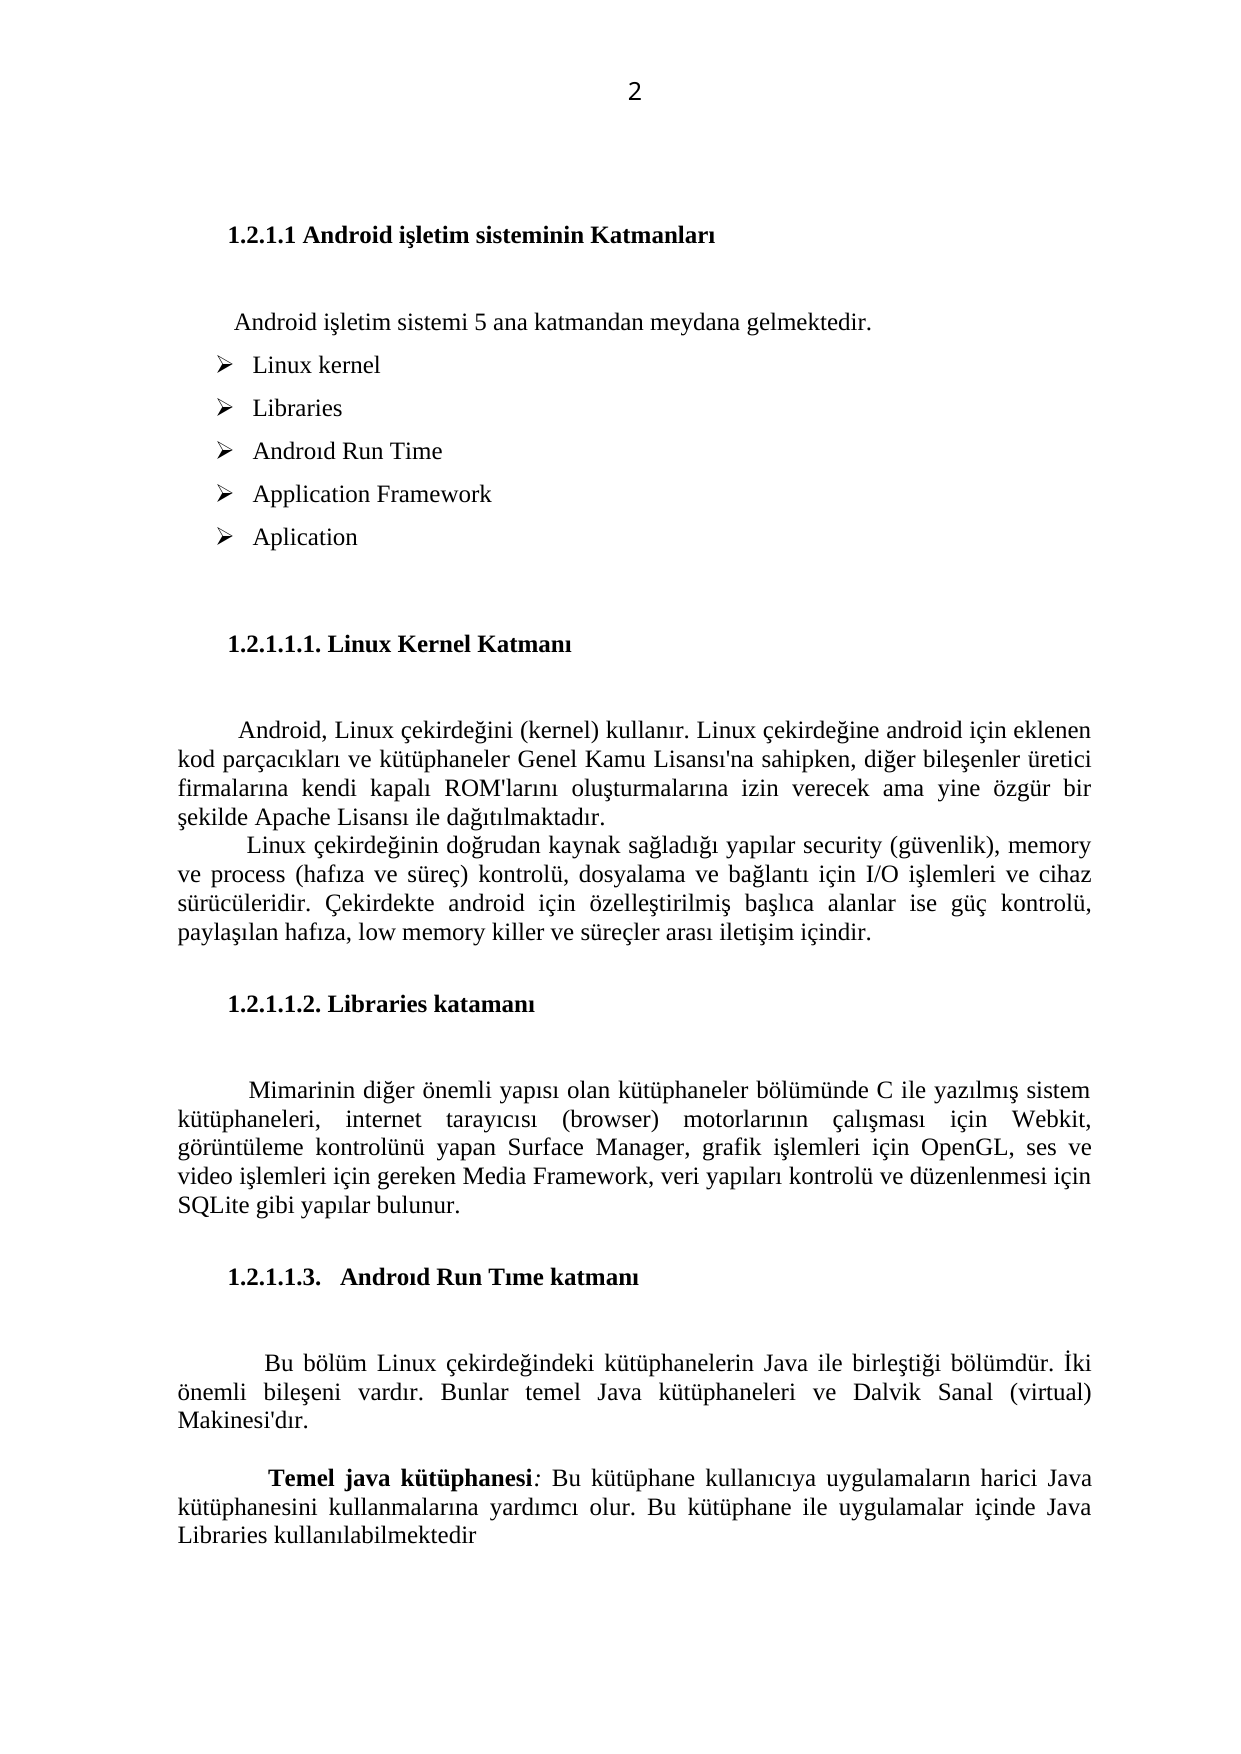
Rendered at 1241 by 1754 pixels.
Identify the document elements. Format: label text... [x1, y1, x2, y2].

list Androıd Run Time [215, 436, 1092, 465]
text 1.2.1.1.3. Androıd Run Tıme katmanı [177, 1262, 1092, 1291]
list Linux kernel [215, 350, 1092, 378]
list Libraries [215, 393, 1092, 422]
text Android, Linux çekirdeğini (kernel) kullanır. Linux çekirdeğine android için eklenen kod parçacıkları ve kütüphaneler Genel Kamu Lisansı'na sahipken, diğer bileşenler üretici firmalarına kendi kapalı ROM'larını oluşturmalarına izin verecek ama yine özgür bir şekilde Apache Lisansı ile dağıtılmaktadır. [177, 716, 1092, 831]
text Android işletim sistemi 5 ana katmandan meydana gelmektedir. [177, 307, 1092, 335]
text Mimarinin diğer önemli yapısı olan kütüphaneler bölümünde C ile yazılmış sistem kütüphaneleri, internet tarayıcısı (browser) motorlarının çalışması için Webkit, görüntüleme kontrolünü yapan Surface Manager, grafik işlemleri için OpenGL, ses ve video işlemleri için gereken Media Framework, veri yapıları kontrolü ve düzenlenmesi için SQLite gibi yapılar bulunur. [177, 1075, 1092, 1219]
text Linux çekirdeğinin doğrudan kaynak sağladığı yapılar security (güvenlik), memory ve process (hafıza ve süreç) kontrolü, dosyalama ve bağlantı için I/O işlemleri ve cihaz sürücüleridir. Çekirdekte android için özelleştirilmiş başlıca alanlar ise güç kontrolü, paylaşılan hafıza, low memory killer ve süreçler arası iletişim içindir. [177, 831, 1092, 946]
text 1.2.1.1.1. Linux Kernel Katmanı [177, 629, 1092, 658]
text Temel java kütüphanesi: Bu kütüphane kullanıcıya uygulamaların harici Java kütüphanesini kullanmalarına yardımcı olur. Bu kütüphane ile uygulamalar içinde Java Libraries kullanılabilmektedir [177, 1463, 1092, 1549]
list Aplication [215, 522, 1092, 551]
text 1.2.1.1.2. Libraries katamanı [177, 989, 1092, 1017]
text Bu bölüm Linux çekirdeğindeki kütüphanelerin Java ile birleştiği bölümdür. İki önemli bileşeni vardır. Bunlar temel Java kütüphaneleri ve Dalvik Sanal (virtual) Makinesi'dır. [177, 1348, 1092, 1434]
list Application Framework [215, 479, 1092, 508]
text 1.2.1.1 Android işletim sisteminin Katmanları [177, 220, 1092, 249]
